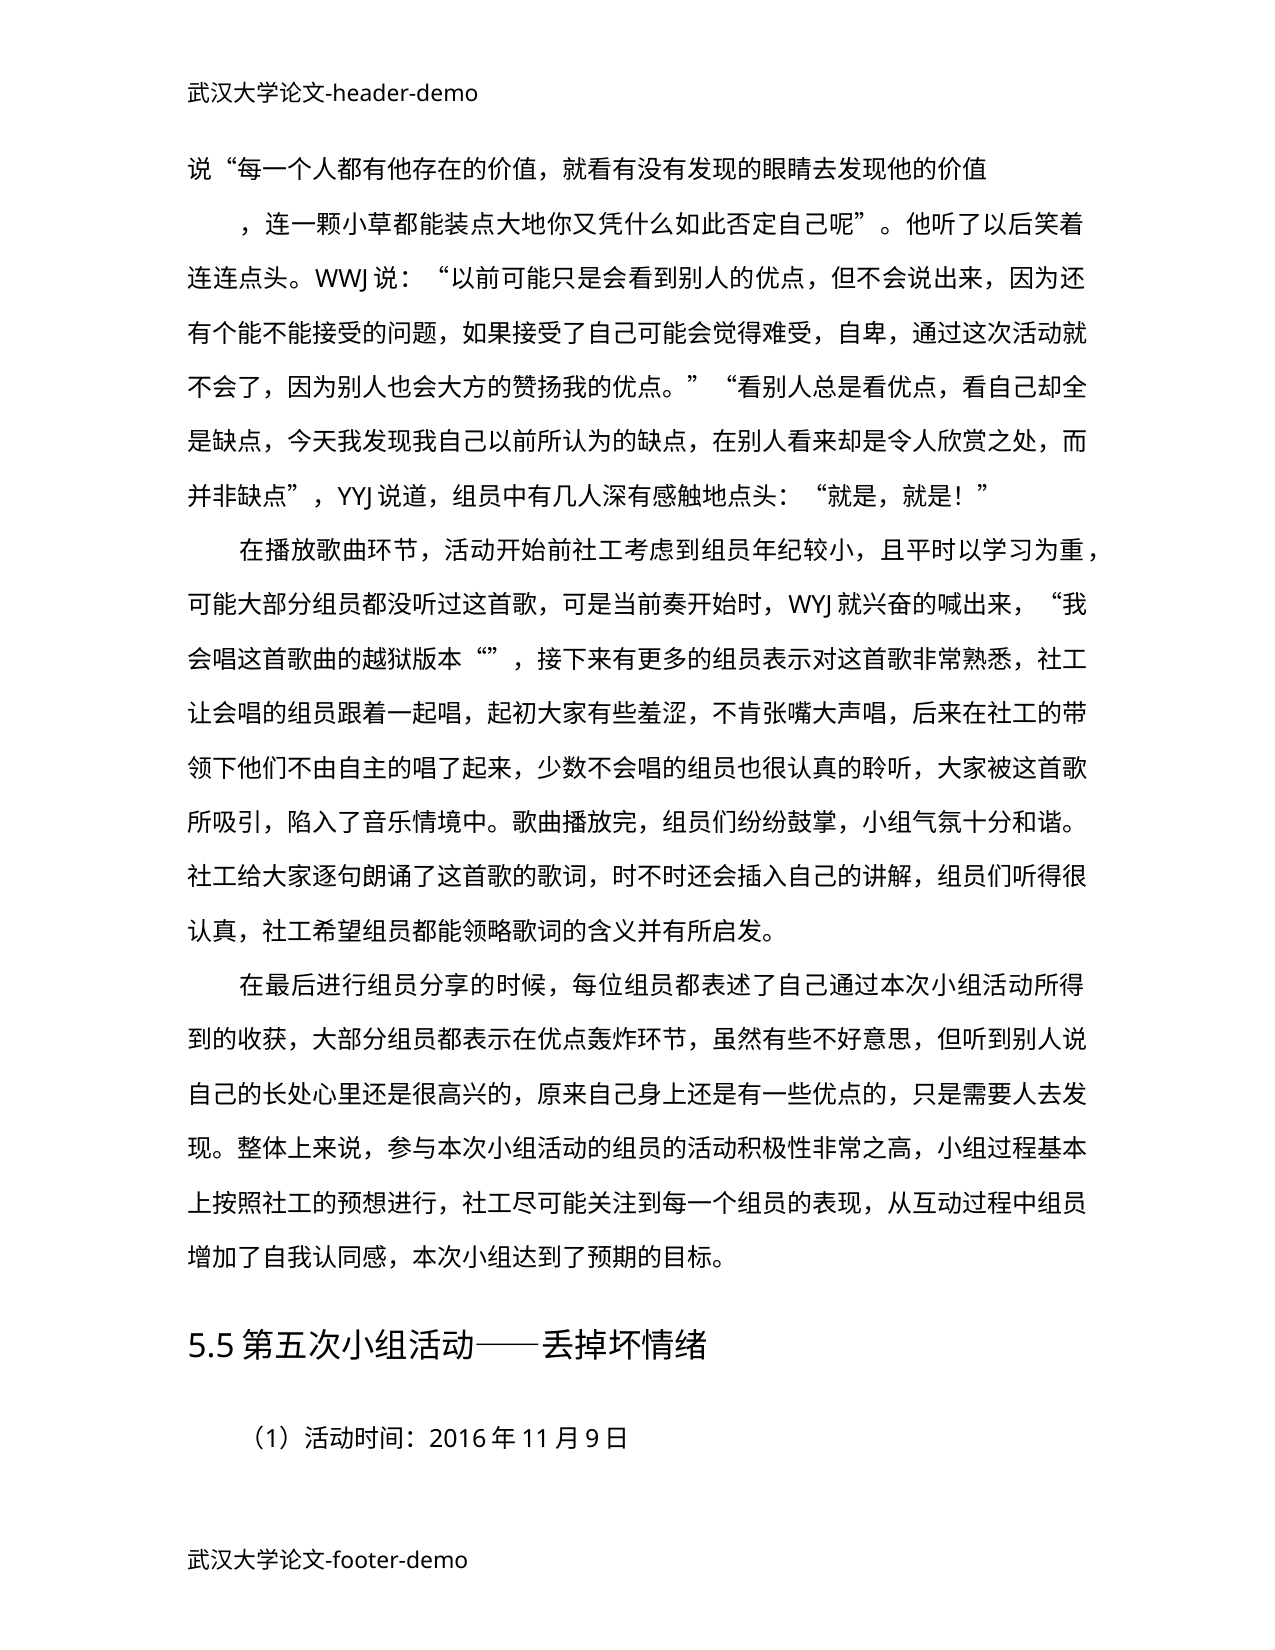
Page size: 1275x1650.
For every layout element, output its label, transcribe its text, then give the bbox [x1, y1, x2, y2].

text 在播放歌曲环节，活动开始前社工考虑到组员年纪较小，且平时以学习为重，可能大部分组员都没听过这首歌，可是当前奏开始时，WYJ就兴奋的喊出来，“我会唱这首歌曲的越狱版本“”，接下来有更多的组员表示对这首歌非常熟悉，社工让会唱的组员跟着一起唱，起初大家有些羞涩，不肯张嘴大声唱，后来在社工的带领下他们不由自主的唱了起来，少数不会唱的组员也很认真的聆听，大家被这首歌所吸引，陷入了音乐情境中。歌曲播放完，组员们纷纷鼓掌，小组气氛十分和谐。社工给大家逐句朗诵了这首歌的歌词，时不时还会插入自己的讲解，组员们听得很认真，社工希望组员都能领略歌词的含义并有所启发。 [187, 531, 1087, 947]
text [187, 150, 1087, 186]
text （1）活动时间：2016年11月9日 [187, 1419, 1087, 1455]
subtitle 5.5第五次小组活动——丢掉坏情绪 [187, 1319, 1087, 1367]
text 在最后进行组员分享的时候，每位组员都表述了自己通过本次小组活动所得到的收获，大部分组员都表示在优点轰炸环节，虽然有些不好意思，但听到别人说自己的长处心里还是很高兴的，原来自己身上还是有一些优点的，只是需要人去发现。整体上来说，参与本次小组活动的组员的活动积极性非常之高，小组过程基本上按照社工的预想进行，社工尽可能关注到每一个组员的表现，从互动过程中组员增加了自我认同感，本次小组达到了预期的目标。 [187, 966, 1087, 1274]
text ，连一颗小草都能装点大地你又凭什么如此否定自己呢”。他听了以后笑着连连点头。WWJ说：“以前可能只是会看到别人的优点，但不会说出来，因为还有个能不能接受的问题，如果接受了自己可能会觉得难受，自卑，通过这次活动就不会了，因为别人也会大方的赞扬我的优点。”“看别人总是看优点，看自己却全是缺点，今天我发现我自己以前所认为的缺点，在别人看来却是令人欣赏之处，而并非缺点”，YYJ说道，组员中有几人深有感触地点头：“就是，就是！” [187, 204, 1087, 512]
